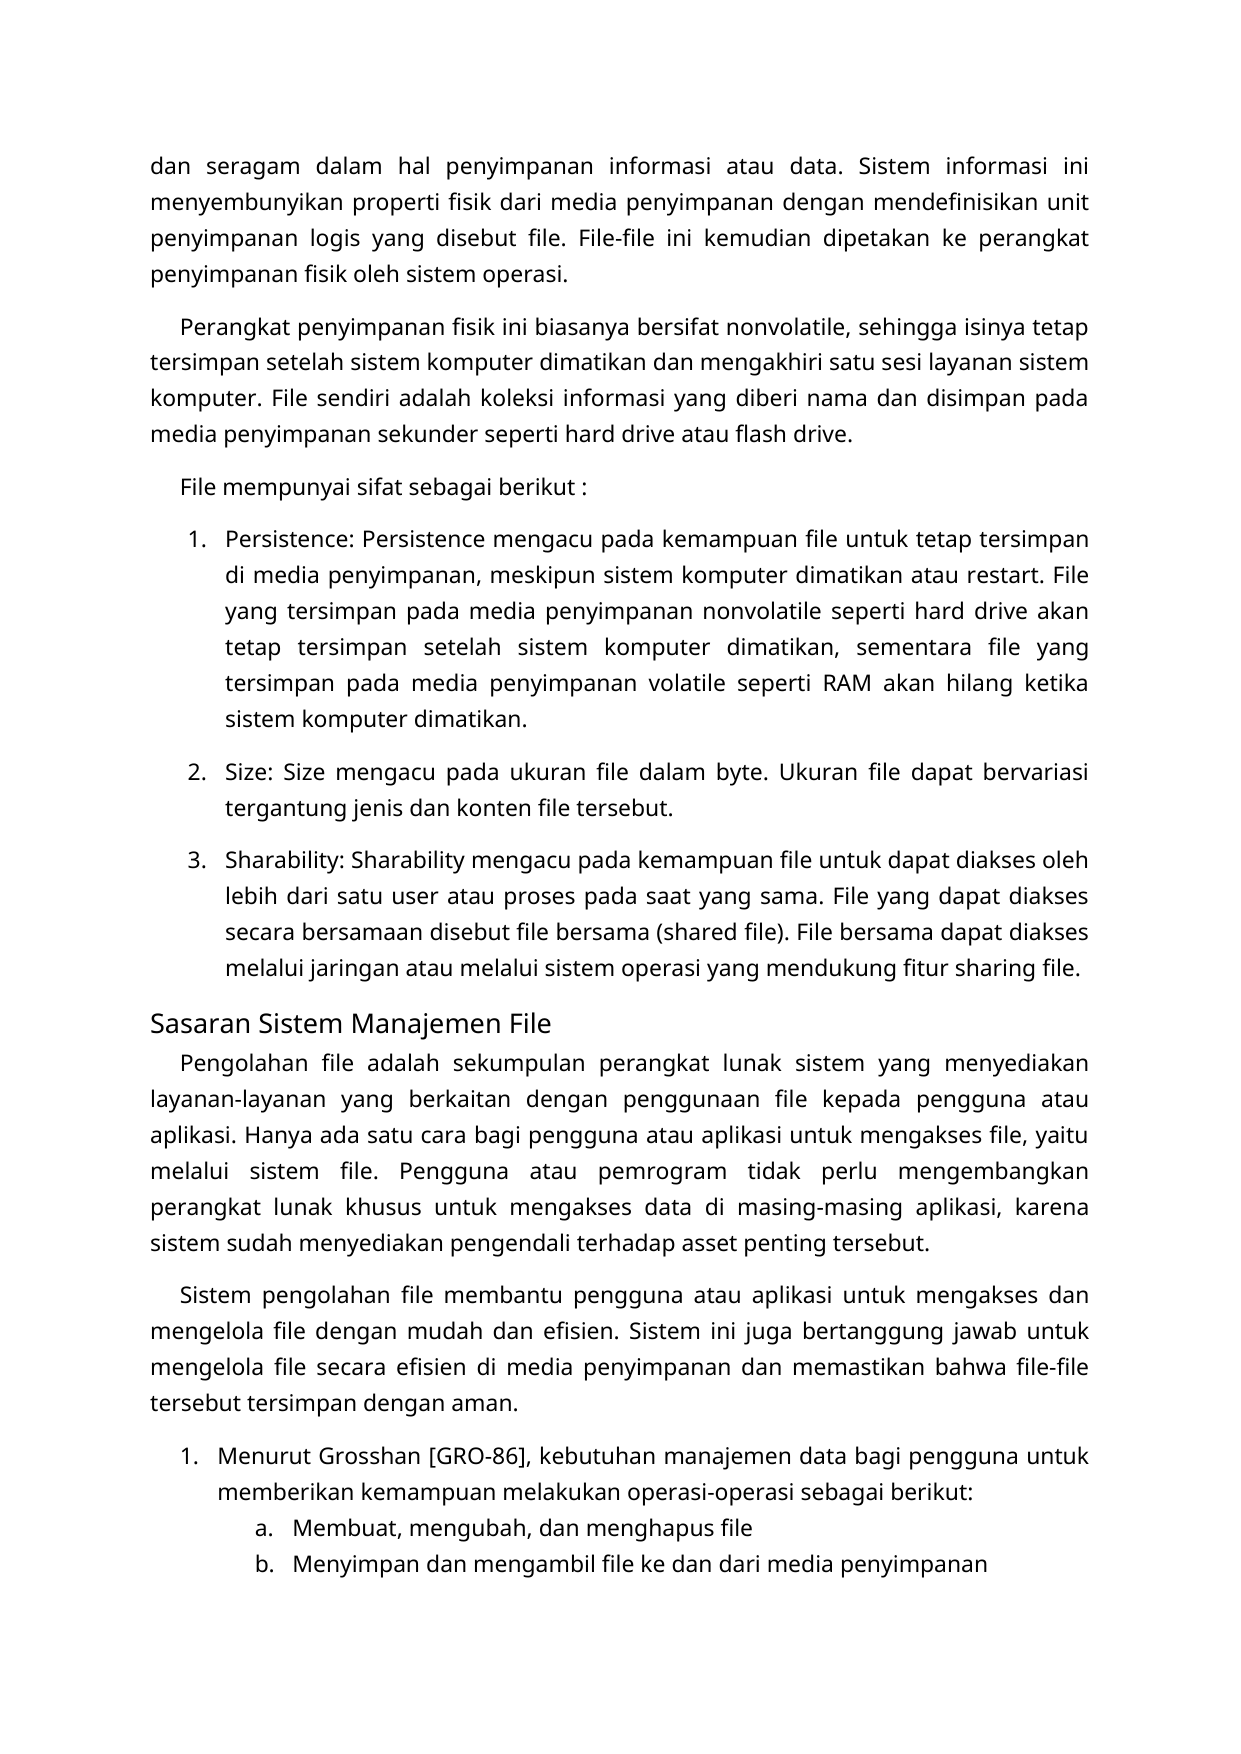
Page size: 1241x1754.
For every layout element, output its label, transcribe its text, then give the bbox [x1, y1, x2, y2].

text Sistem pengolahan file membantu pengguna atau aplikasi untuk mengakses dan mengelola file dengan mudah dan efisien. Sistem ini juga bertanggung jawab untuk mengelola file secara efisien di media penyimpanan dan memastikan bahwa file-file tersebut tersimpan dengan aman. [150, 1279, 1090, 1418]
list Menyimpan dan mengambil file ke dan dari media penyimpanan [254, 1548, 1090, 1579]
text Perangkat penyimpanan fisik ini biasanya bersifat nonvolatile, sehingga isinya tetap tersimpan setelah sistem komputer dimatikan dan mengakhiri satu sesi layanan sistem komputer. File sendiri adalah koleksi informasi yang diberi nama dan disimpan pada media penyimpanan sekunder seperti hard drive atau flash drive. [150, 310, 1090, 449]
list Membuat, mengubah, dan menghapus file [254, 1512, 1090, 1543]
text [150, 150, 1090, 289]
text Pengolahan file adalah sekumpulan perangkat lunak sistem yang menyediakan layanan-layanan yang berkaitan dengan penggunaan file kepada pengguna atau aplikasi. Hanya ada satu cara bagi pengguna atau aplikasi untuk mengakses file, yaitu melalui sistem file. Pengguna atau pemrogram tidak perlu mengembangkan perangkat lunak khusus untuk mengakses data di masing-masing aplikasi, karena sistem sudah menyediakan pengendali terhadap asset penting tersebut. [150, 1047, 1090, 1258]
subtitle Sasaran Sistem Manajemen File [150, 1005, 1090, 1042]
list Size: Size mengacu pada ukuran file dalam byte. Ukuran file dapat bervariasi tergantung jenis dan konten file tersebut. [187, 756, 1090, 823]
text File mempunyai sifat sebagai berikut : [150, 471, 1090, 502]
list Persistence: Persistence mengacu pada kemampuan file untuk tetap tersimpan di media penyimpanan, meskipun sistem komputer dimatikan atau restart. File yang tersimpan pada media penyimpanan nonvolatile seperti hard drive akan tetap tersimpan setelah sistem komputer dimatikan, sementara file yang tersimpan pada media penyimpanan volatile seperti RAM akan hilang ketika sistem komputer dimatikan. [187, 523, 1090, 734]
list Sharability: Sharability mengacu pada kemampuan file untuk dapat diakses oleh lebih dari satu user atau proses pada saat yang sama. File yang dapat diakses secara bersamaan disebut file bersama (shared file). File bersama dapat diakses melalui jaringan atau melalui sistem operasi yang mendukung fitur sharing file. [187, 844, 1090, 983]
list Menurut Grosshan [GRO-86], kebutuhan manajemen data bagi pengguna untuk memberikan kemampuan melakukan operasi-operasi sebagai berikut: [179, 1440, 1090, 1507]
